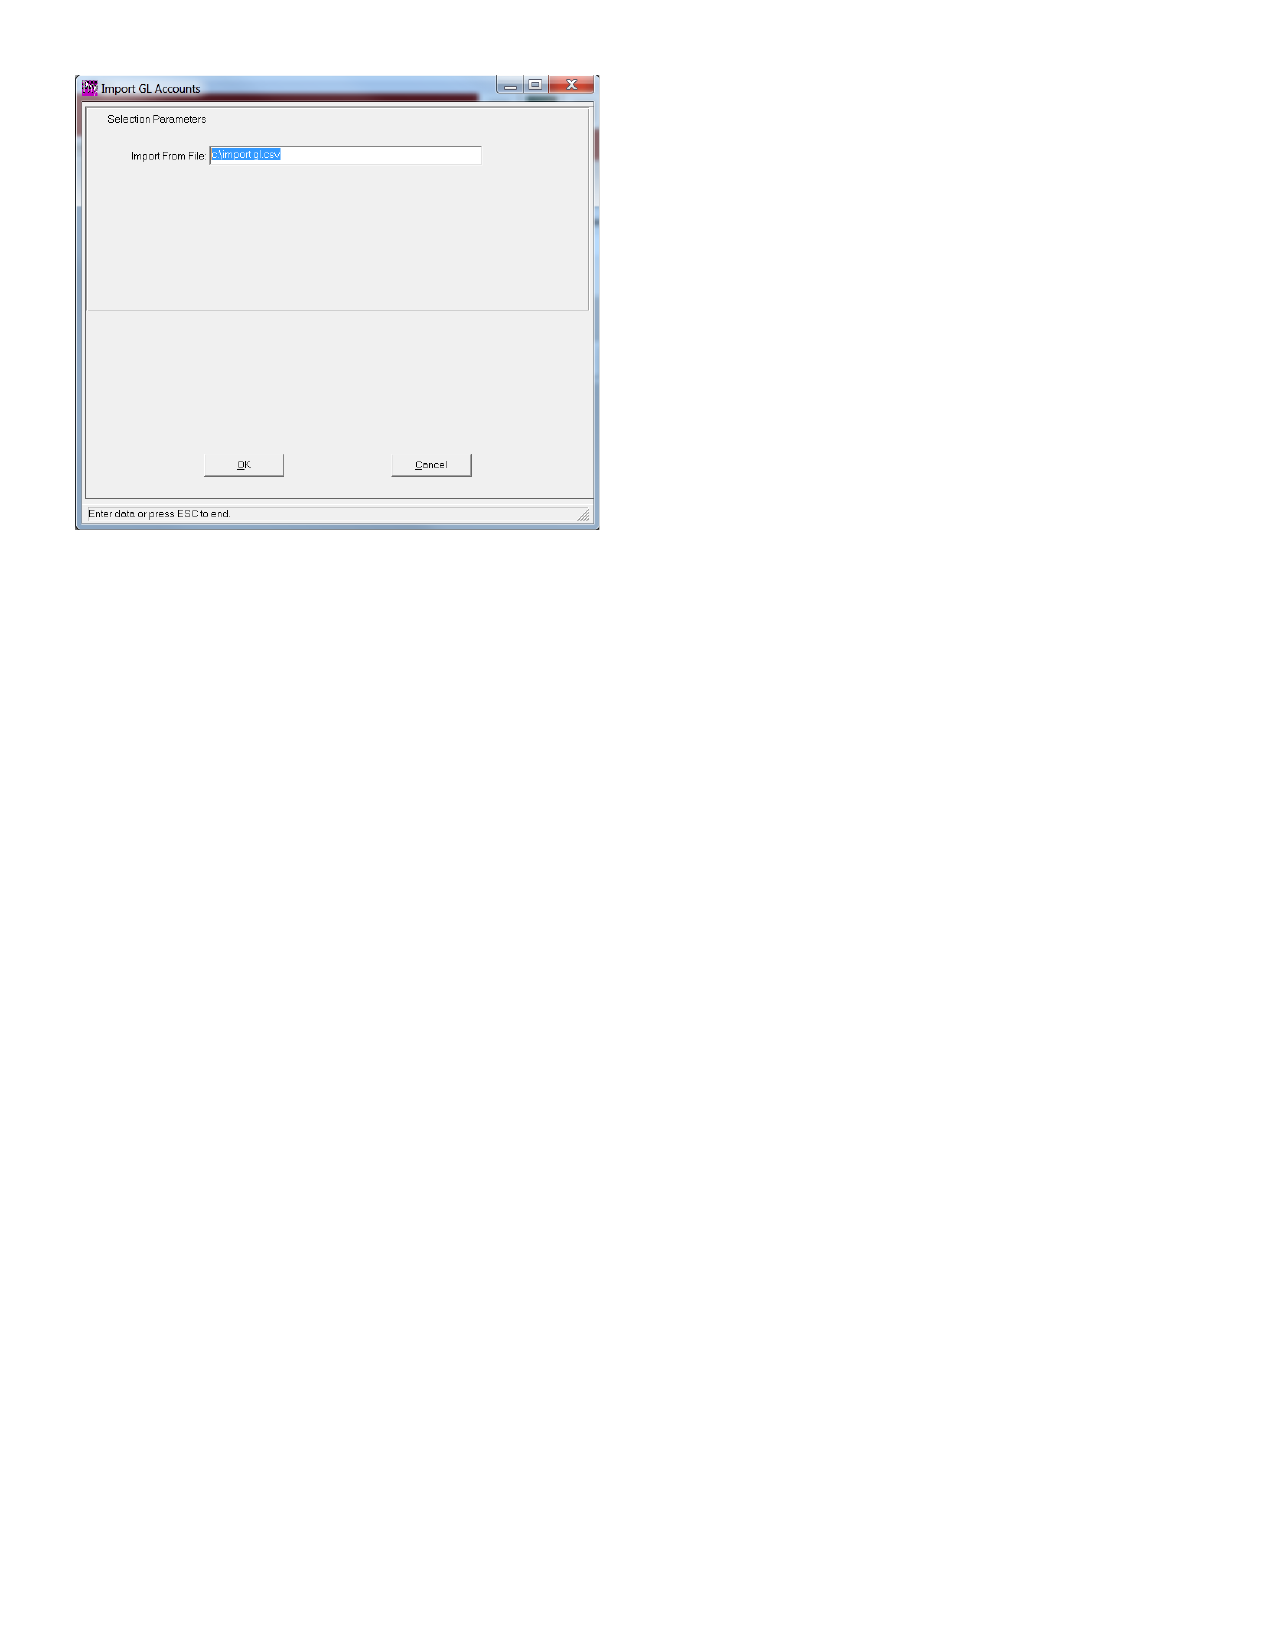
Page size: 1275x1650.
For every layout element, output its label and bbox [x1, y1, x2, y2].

picture [75, 75, 600, 530]
